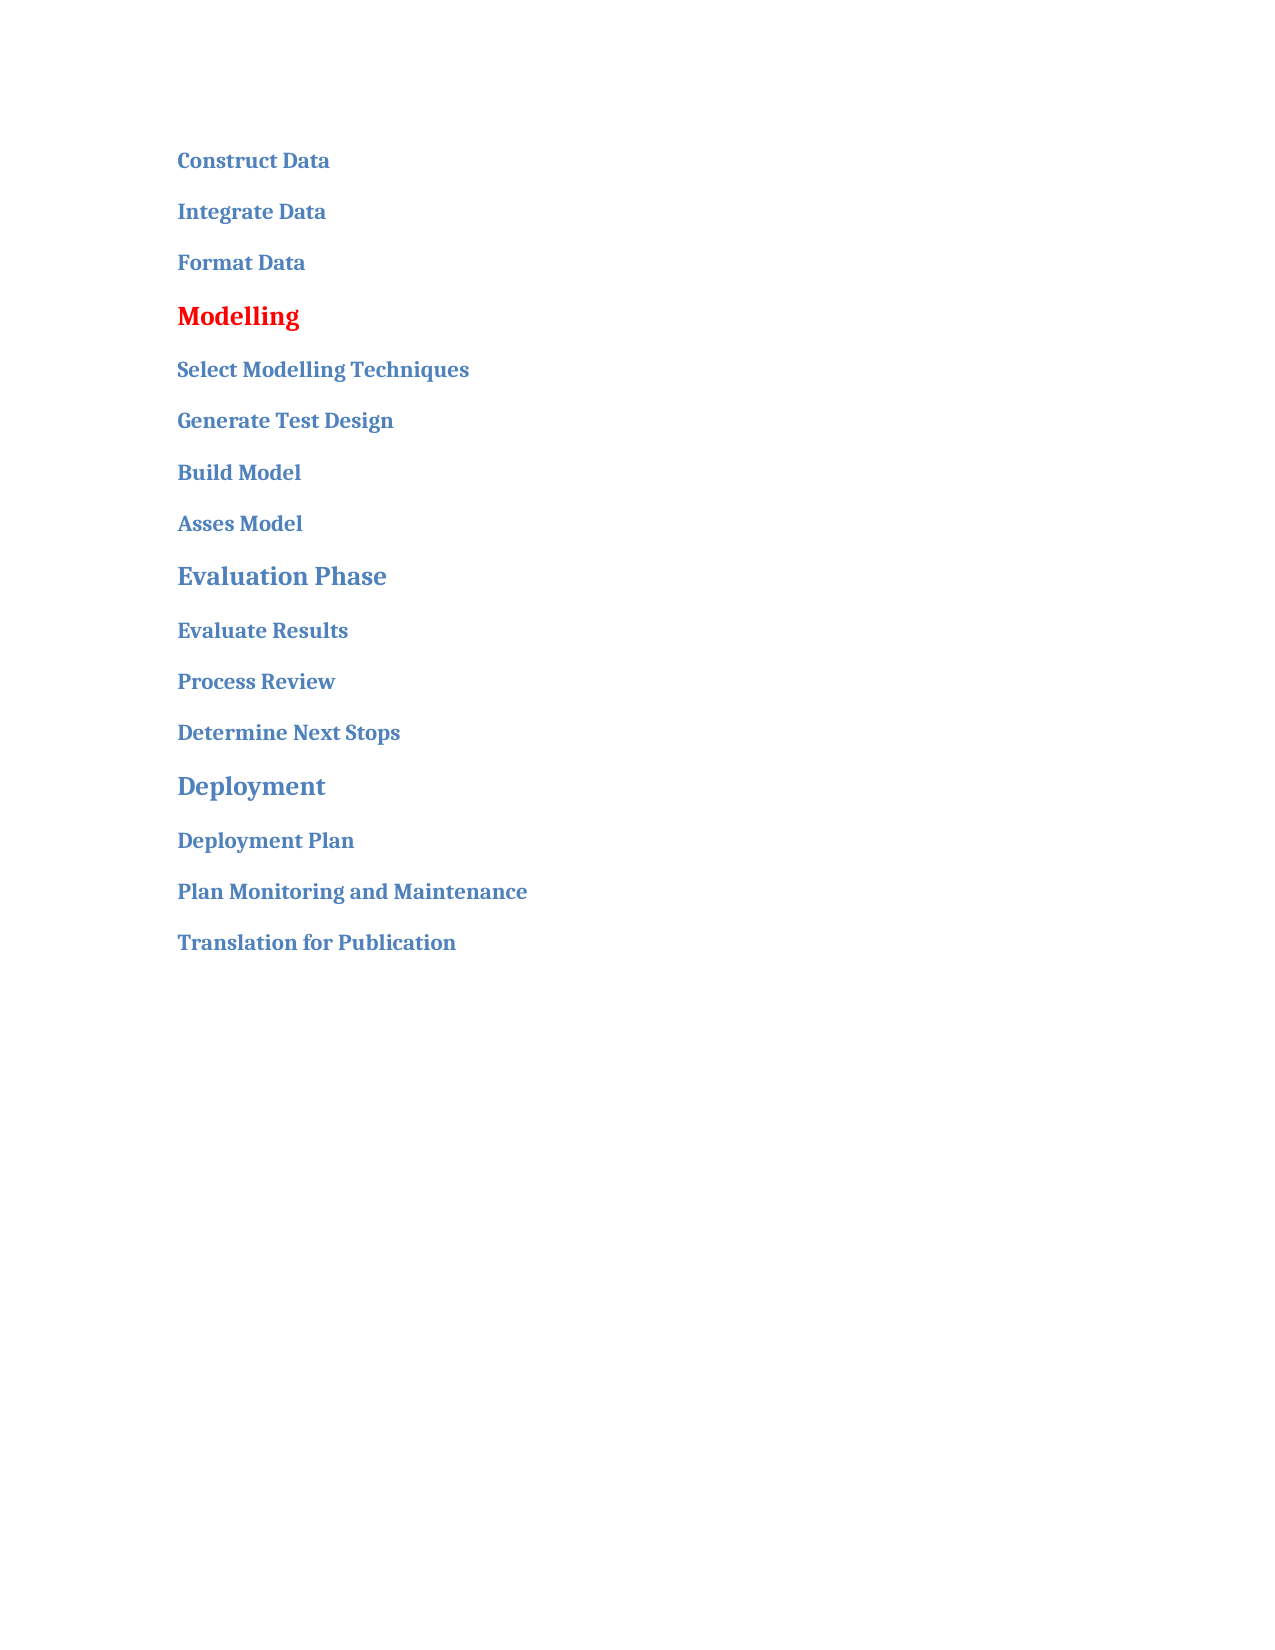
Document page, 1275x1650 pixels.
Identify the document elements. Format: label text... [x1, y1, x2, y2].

subtitle Deployment [177, 771, 1098, 802]
subtitle Determine Next Stops [177, 720, 1098, 746]
subtitle Evaluate Results [177, 618, 1098, 644]
subtitle Translation for Publication [177, 930, 1098, 956]
subtitle Generate Test Design [177, 408, 1098, 435]
subtitle Build Model [177, 459, 1098, 486]
subtitle Format Data [177, 250, 1098, 276]
subtitle Asses Model [177, 510, 1098, 537]
subtitle Deployment Plan [177, 828, 1098, 854]
subtitle Evaluation Phase [177, 561, 1098, 593]
subtitle Plan Monitoring and Maintenance [177, 879, 1098, 905]
subtitle Select Modelling Techniques [177, 357, 1098, 384]
subtitle Construct Data [177, 148, 1098, 174]
subtitle Process Review [177, 669, 1098, 695]
subtitle Integrate Data [177, 199, 1098, 225]
subtitle Modelling [177, 301, 1098, 332]
